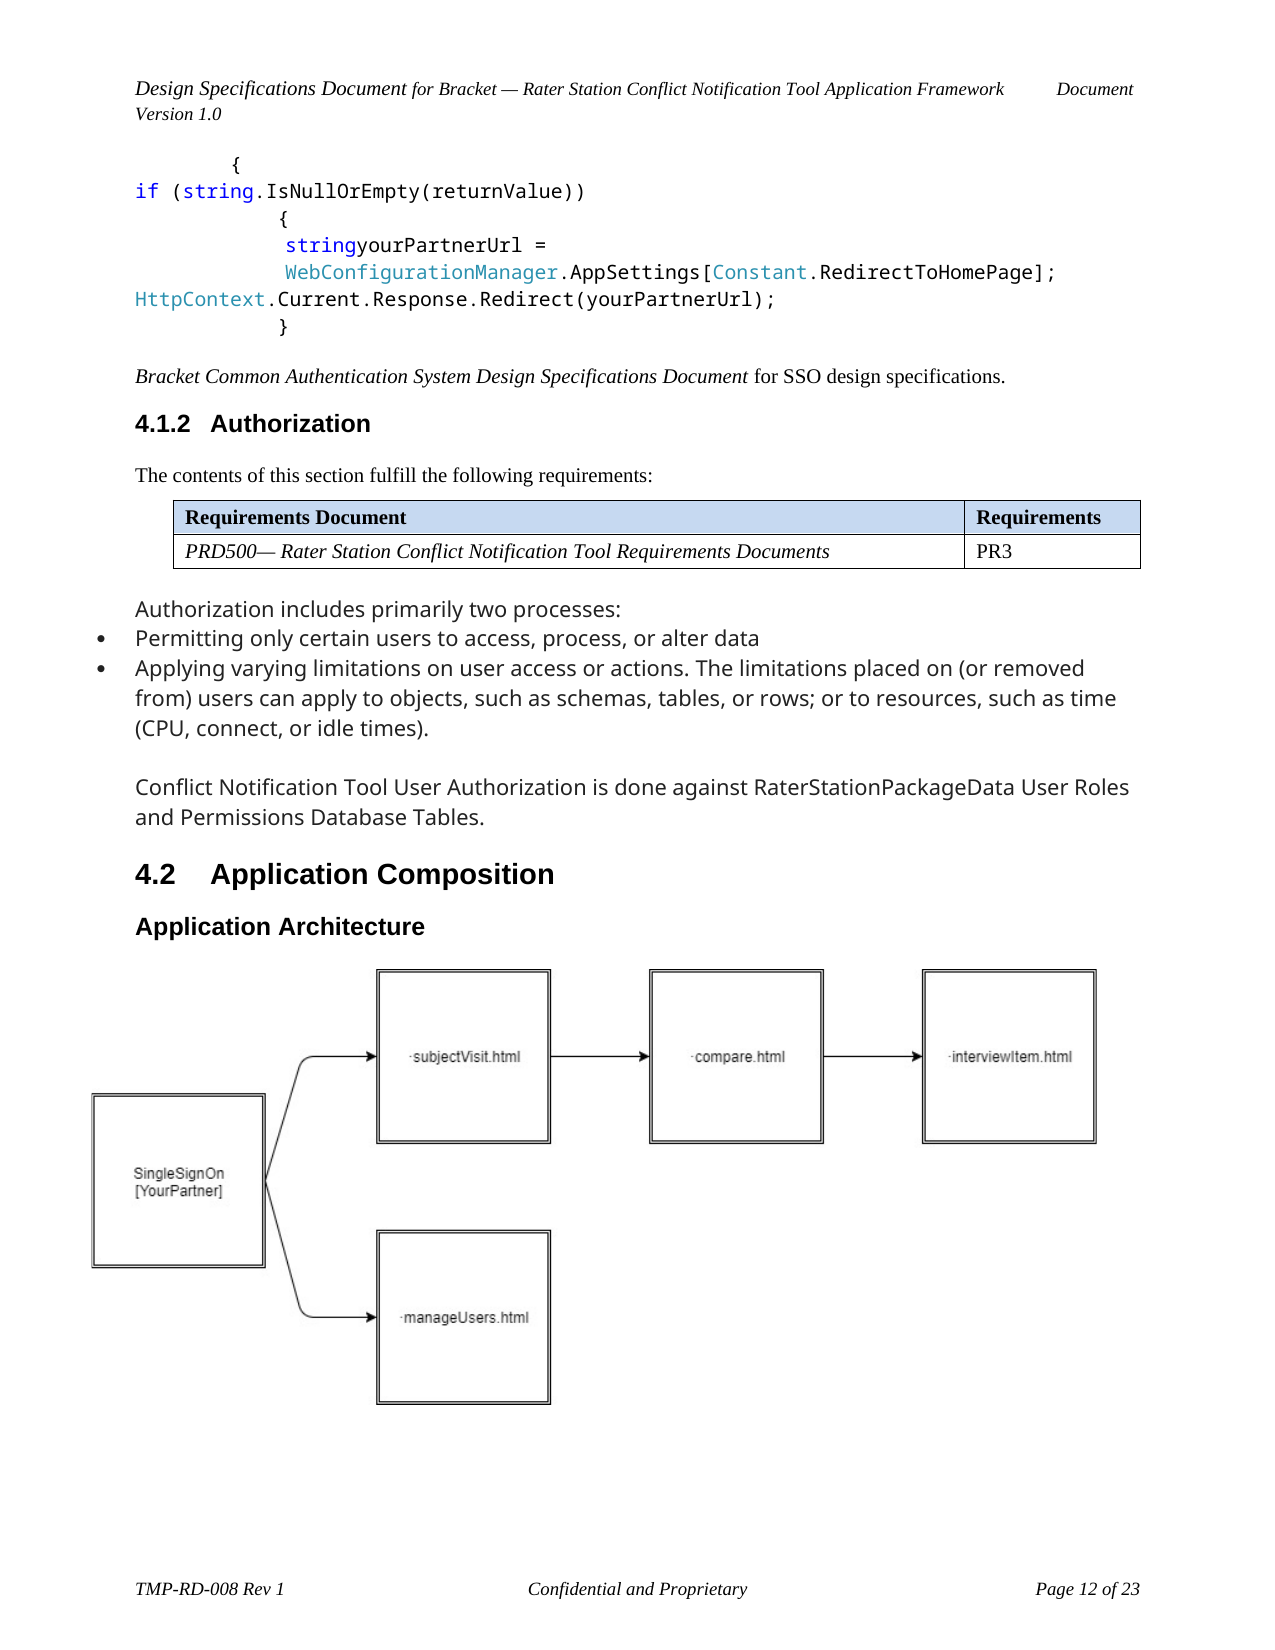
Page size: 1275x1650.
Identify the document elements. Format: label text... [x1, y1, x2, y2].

subtitle Authorization [135, 413, 1140, 438]
table_header Requirements Document [174, 501, 964, 533]
picture [91, 969, 1097, 1405]
text { [135, 204, 1140, 231]
table_cell PRD500— Rater Station Conflict Notification Tool Requirements Documents [174, 535, 964, 568]
subtitle Application Composition [135, 857, 1140, 891]
text } [135, 312, 1140, 339]
text Authorization includes primarily two processes: [135, 594, 1140, 623]
text HttpContext.Current.Response.Redirect(yourPartnerUrl); [135, 285, 1140, 312]
text Conflict Notification Tool User Authorization is done against RaterStationPackageData User Roles and Permissions Database Tables. [135, 772, 1140, 832]
text if (string.IsNullOrEmpty(returnValue)) [135, 177, 1140, 204]
list Applying varying limitations on user access or actions. The limitations placed on (or removed from) users can apply to objects, such as schemas, tables, or rows; or to resources, such as time (CPU, connect, or idle times). [97, 653, 1140, 743]
text stringyourPartnerUrl = WebConfigurationManager.AppSettings[Constant.RedirectToHomePage]; [285, 231, 1140, 285]
text Bracket Common Authentication System Design Specifications Document for SSO design specifications. [135, 364, 1140, 388]
subtitle Application Architecture [135, 916, 1140, 941]
table_header Requirements [965, 501, 1140, 533]
table_cell PR3 [965, 535, 1140, 568]
text { [135, 150, 1140, 177]
text The contents of this section fulfill the following requirements: [135, 463, 1140, 487]
list Permitting only certain users to access, process, or alter data [97, 623, 1140, 653]
